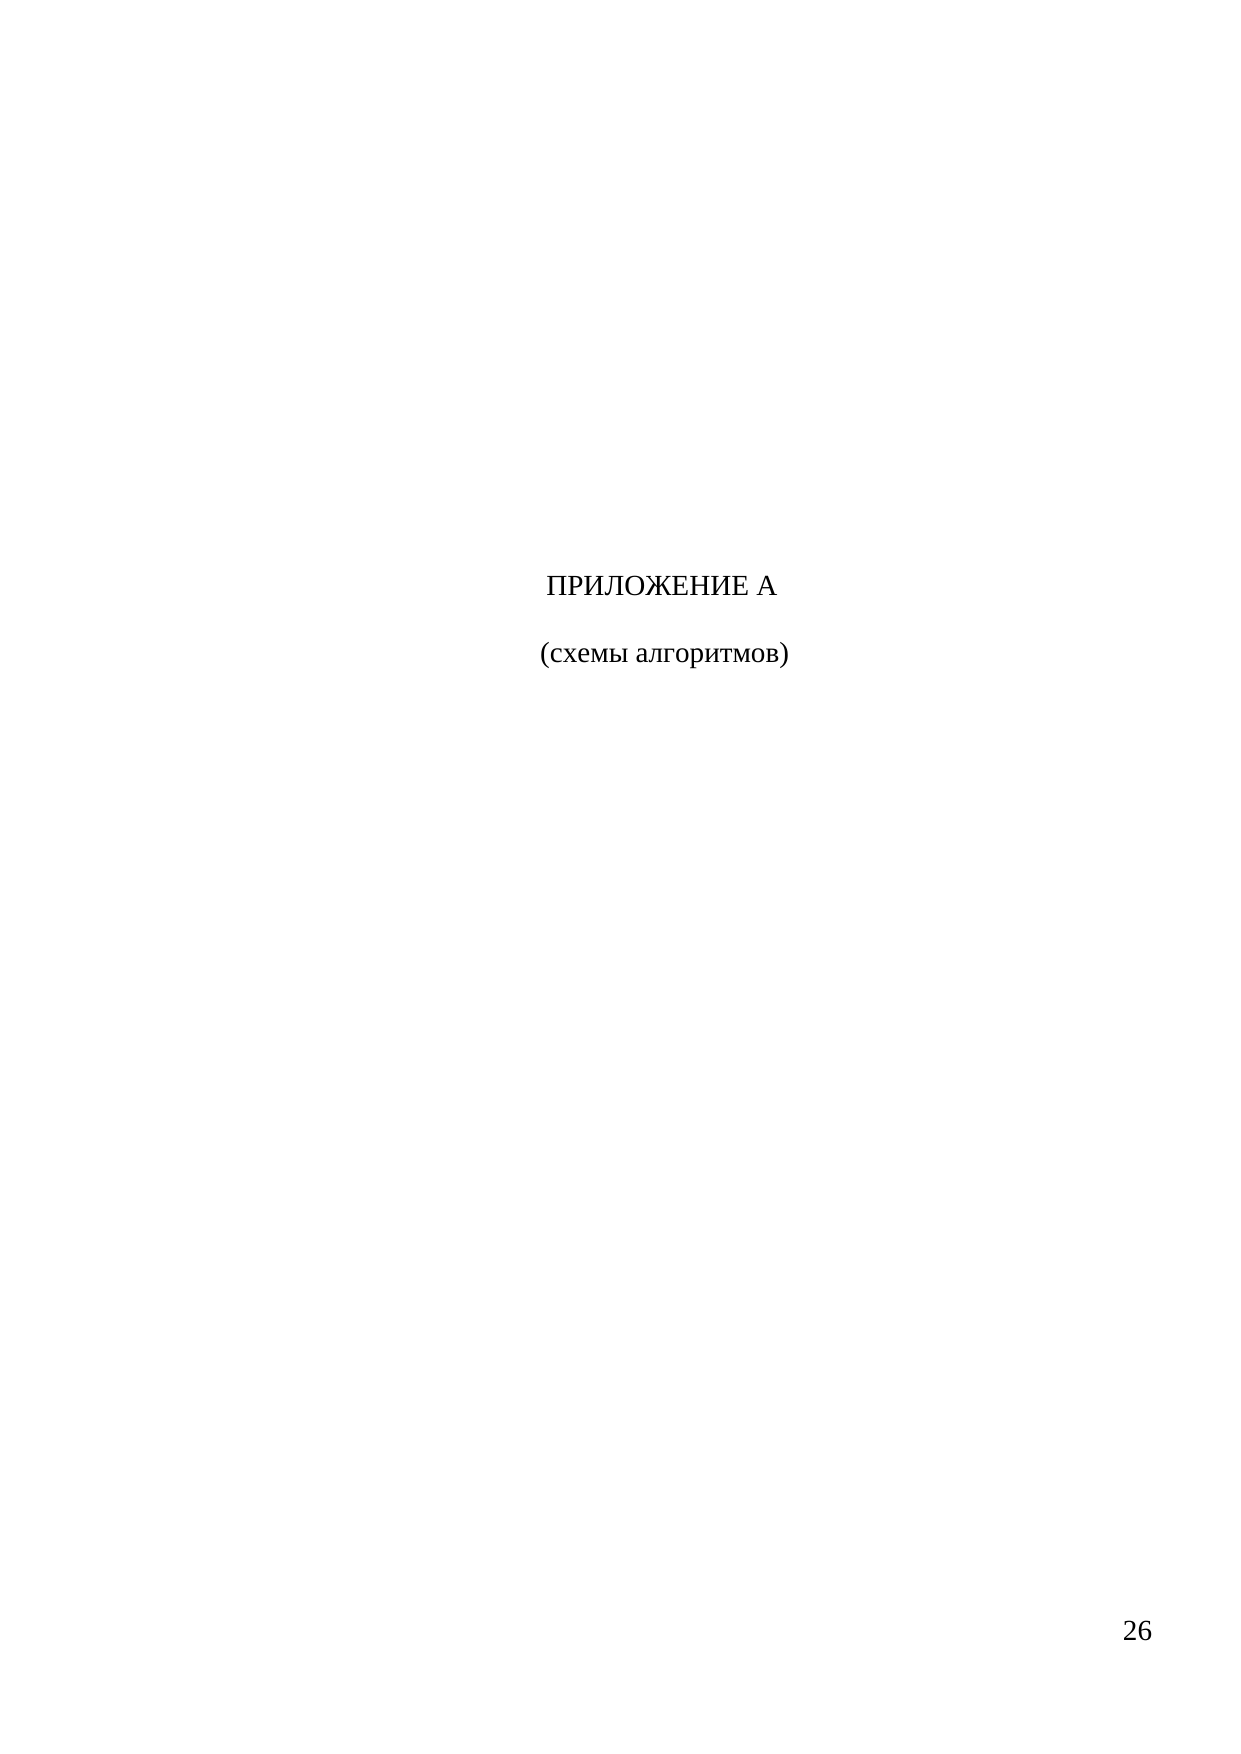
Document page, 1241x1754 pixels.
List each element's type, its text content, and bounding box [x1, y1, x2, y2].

text ПРИЛОЖЕНИЕ A [472, 568, 1152, 602]
text (схемы алгоритмов) [177, 635, 1152, 669]
